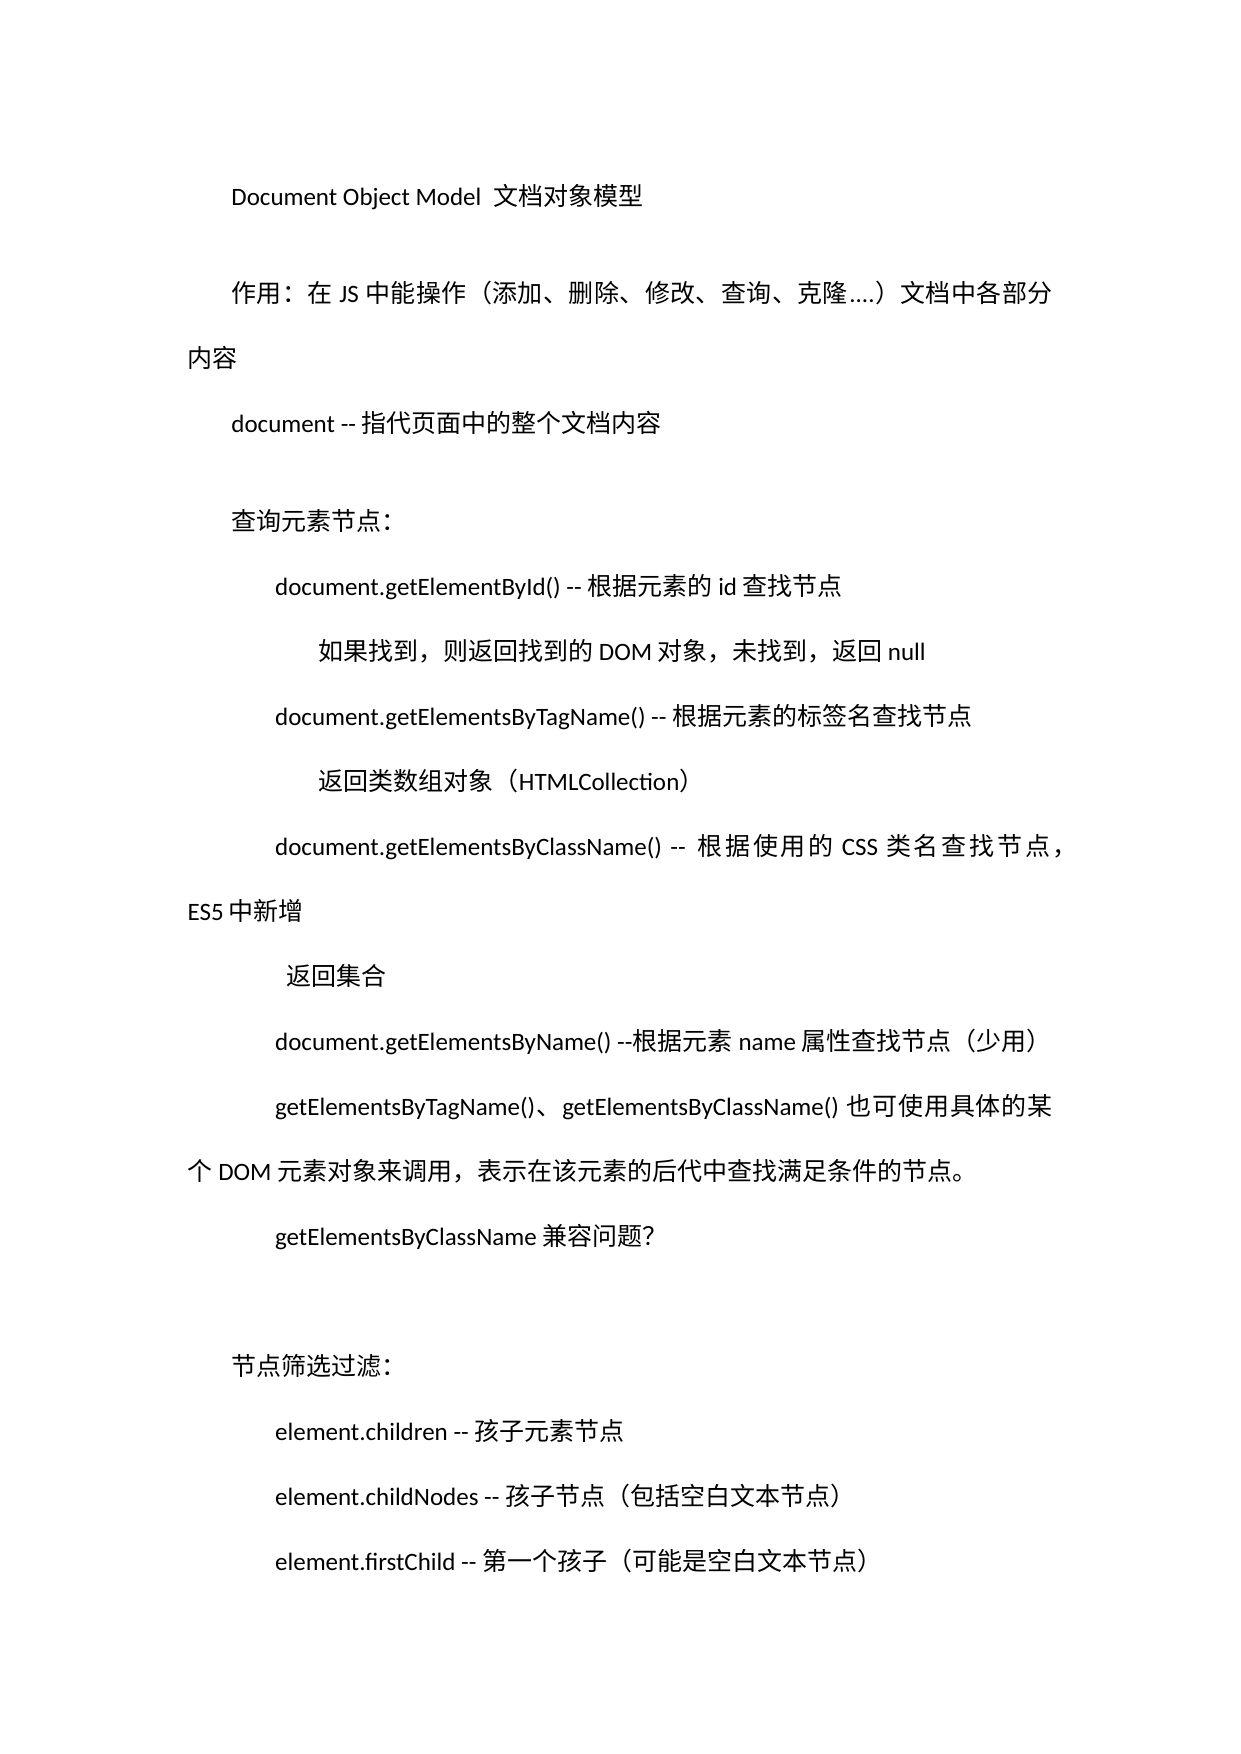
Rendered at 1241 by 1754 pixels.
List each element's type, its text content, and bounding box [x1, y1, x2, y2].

text document.getElementsByTagName() -- 根据元素的标签名查找节点 [187, 682, 1053, 747]
text 作用：在 JS 中能操作（添加、删除、修改、查询、克隆....）文档中各部分内容 [187, 259, 1053, 389]
text document -- 指代页面中的整个文档内容 [187, 389, 1053, 454]
text element.firstChild -- 第一个孩子（可能是空白文本节点） [187, 1527, 1053, 1592]
text document.getElementById() -- 根据元素的 id 查找节点 [187, 552, 1053, 617]
text getElementsByTagName()、getElementsByClassName() 也可使用具体的某个 DOM 元素对象来调用，表示在该元素的后代中查找满足条件的节点。 [187, 1072, 1053, 1202]
text 返回集合 [187, 942, 1053, 1007]
text 如果找到，则返回找到的DOM对象，未找到，返回 null [187, 617, 1053, 682]
text 节点筛选过滤： [187, 1332, 1053, 1397]
text Document Object Model 文档对象模型 [187, 162, 1053, 227]
text 查询元素节点： [187, 487, 1053, 552]
text document.getElementsByClassName() -- 根据使用的CSS类名查找节点，ES5中新增 [187, 812, 1053, 942]
text element.childNodes -- 孩子节点（包括空白文本节点） [187, 1462, 1053, 1527]
text 返回类数组对象（HTMLCollection） [187, 747, 1053, 812]
text element.children -- 孩子元素节点 [187, 1397, 1053, 1462]
text getElementsByClassName 兼容问题？ [187, 1202, 1053, 1267]
text document.getElementsByName() --根据元素 name 属性查找节点（少用） [187, 1007, 1053, 1072]
